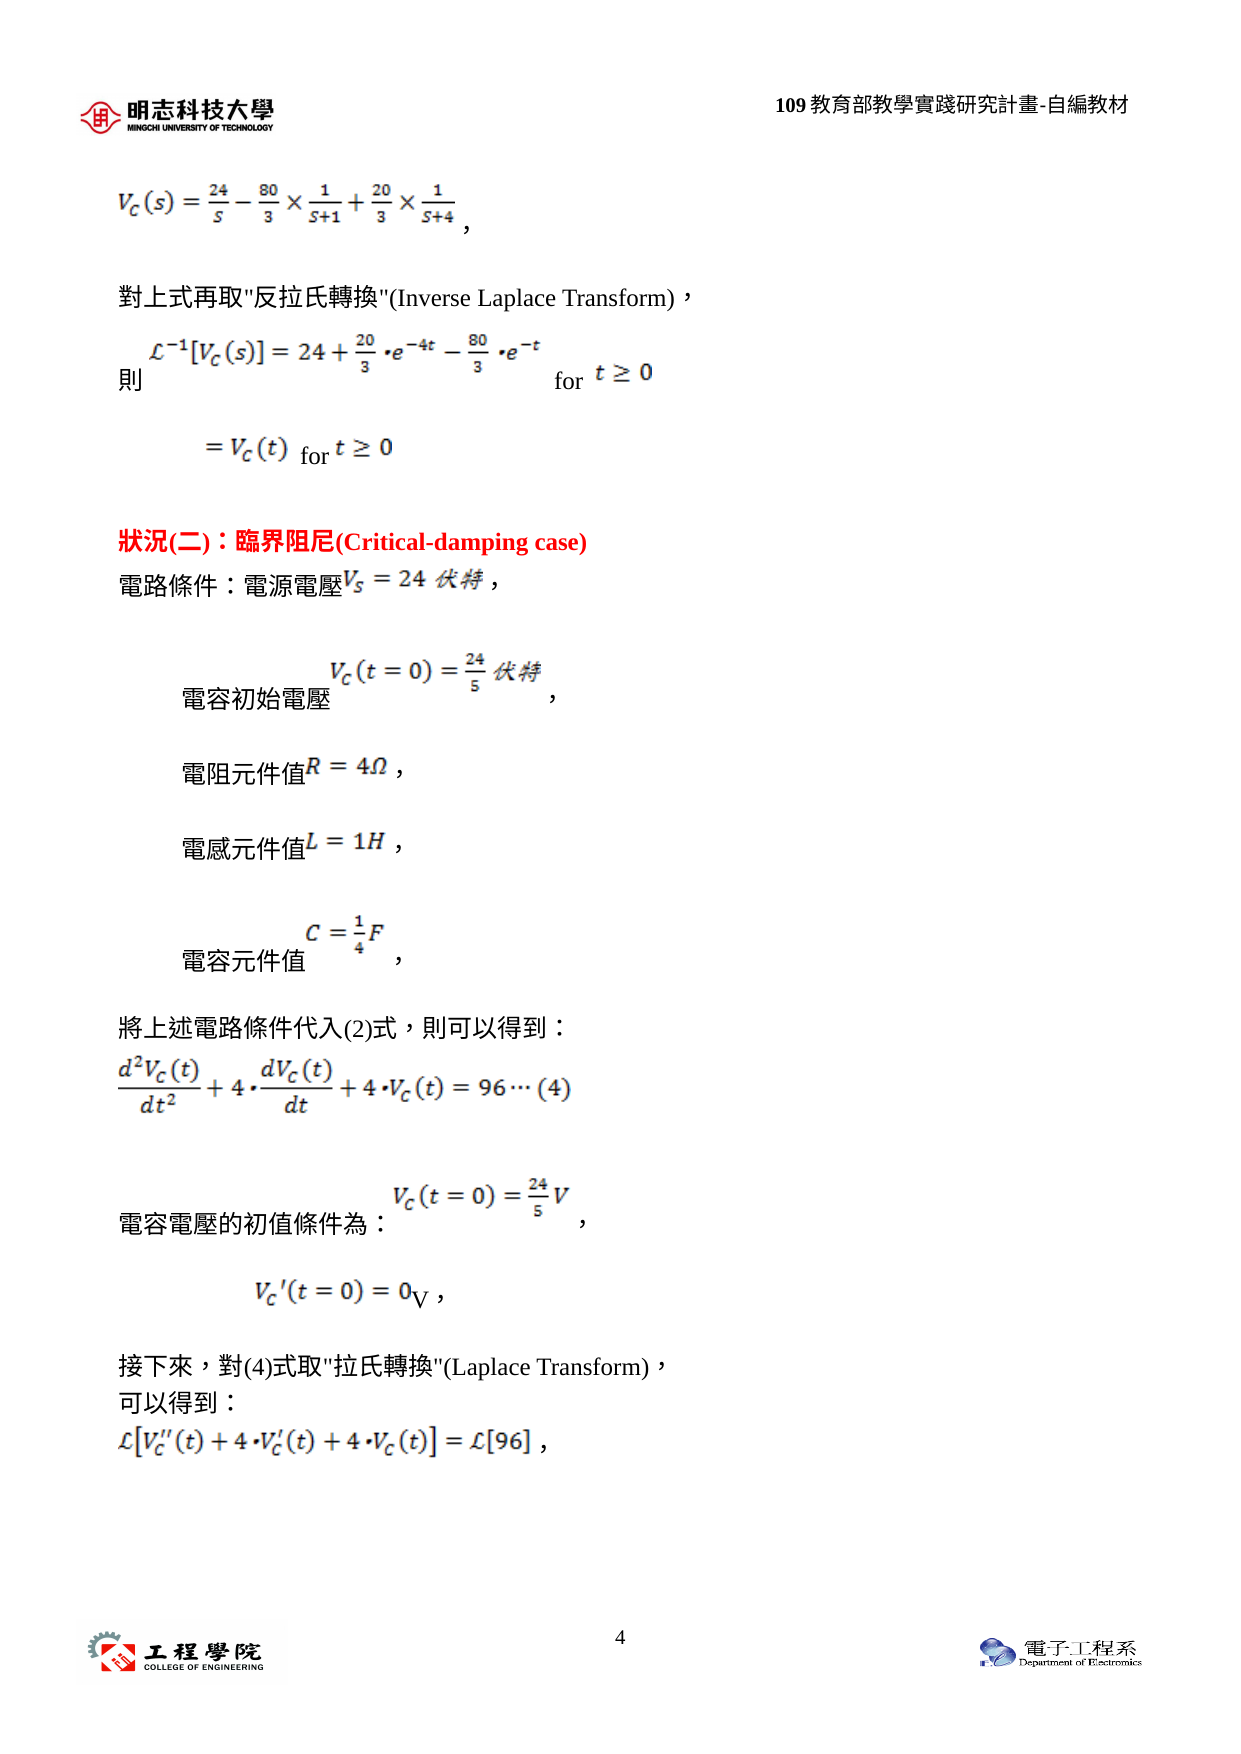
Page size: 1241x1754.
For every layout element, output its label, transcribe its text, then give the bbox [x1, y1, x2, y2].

picture [980, 1638, 1142, 1667]
text 狀況(二)：臨界阻尼(Critical-damping case) [118, 521, 1152, 558]
picture [343, 558, 483, 596]
picture [76, 1619, 288, 1685]
text 電容元件值， [118, 896, 1152, 1008]
picture [330, 633, 541, 709]
picture [305, 820, 386, 859]
picture [205, 426, 288, 465]
text 可以得到： [118, 1383, 1152, 1421]
picture [595, 351, 652, 390]
picture [149, 314, 542, 390]
picture [305, 895, 386, 971]
picture [118, 1420, 531, 1459]
text ， [118, 164, 1152, 277]
picture [118, 164, 455, 240]
text for [118, 427, 1152, 502]
text 電容初始電壓， [118, 633, 1152, 746]
text 將上述電路條件代入(2)式，則可以得到： [118, 1008, 1152, 1046]
text V， [118, 1271, 1152, 1346]
text 電容電壓的初值條件為：， [118, 1158, 1152, 1271]
text ， [118, 1421, 1152, 1496]
text 對上式再取"反拉氏轉換"(Inverse Laplace Transform)， [118, 277, 1152, 314]
text 電路條件：電源電壓， [118, 558, 1152, 633]
picture [118, 1045, 571, 1121]
picture [76, 93, 276, 136]
picture [393, 1158, 571, 1234]
picture [305, 745, 388, 784]
picture [255, 1270, 411, 1309]
text 電感元件值， [118, 821, 1152, 896]
text 接下來，對(4)式取"拉氏轉換"(Laplace Transform)， [118, 1346, 1152, 1383]
text 電阻元件值， [118, 746, 1152, 821]
picture [335, 426, 392, 465]
